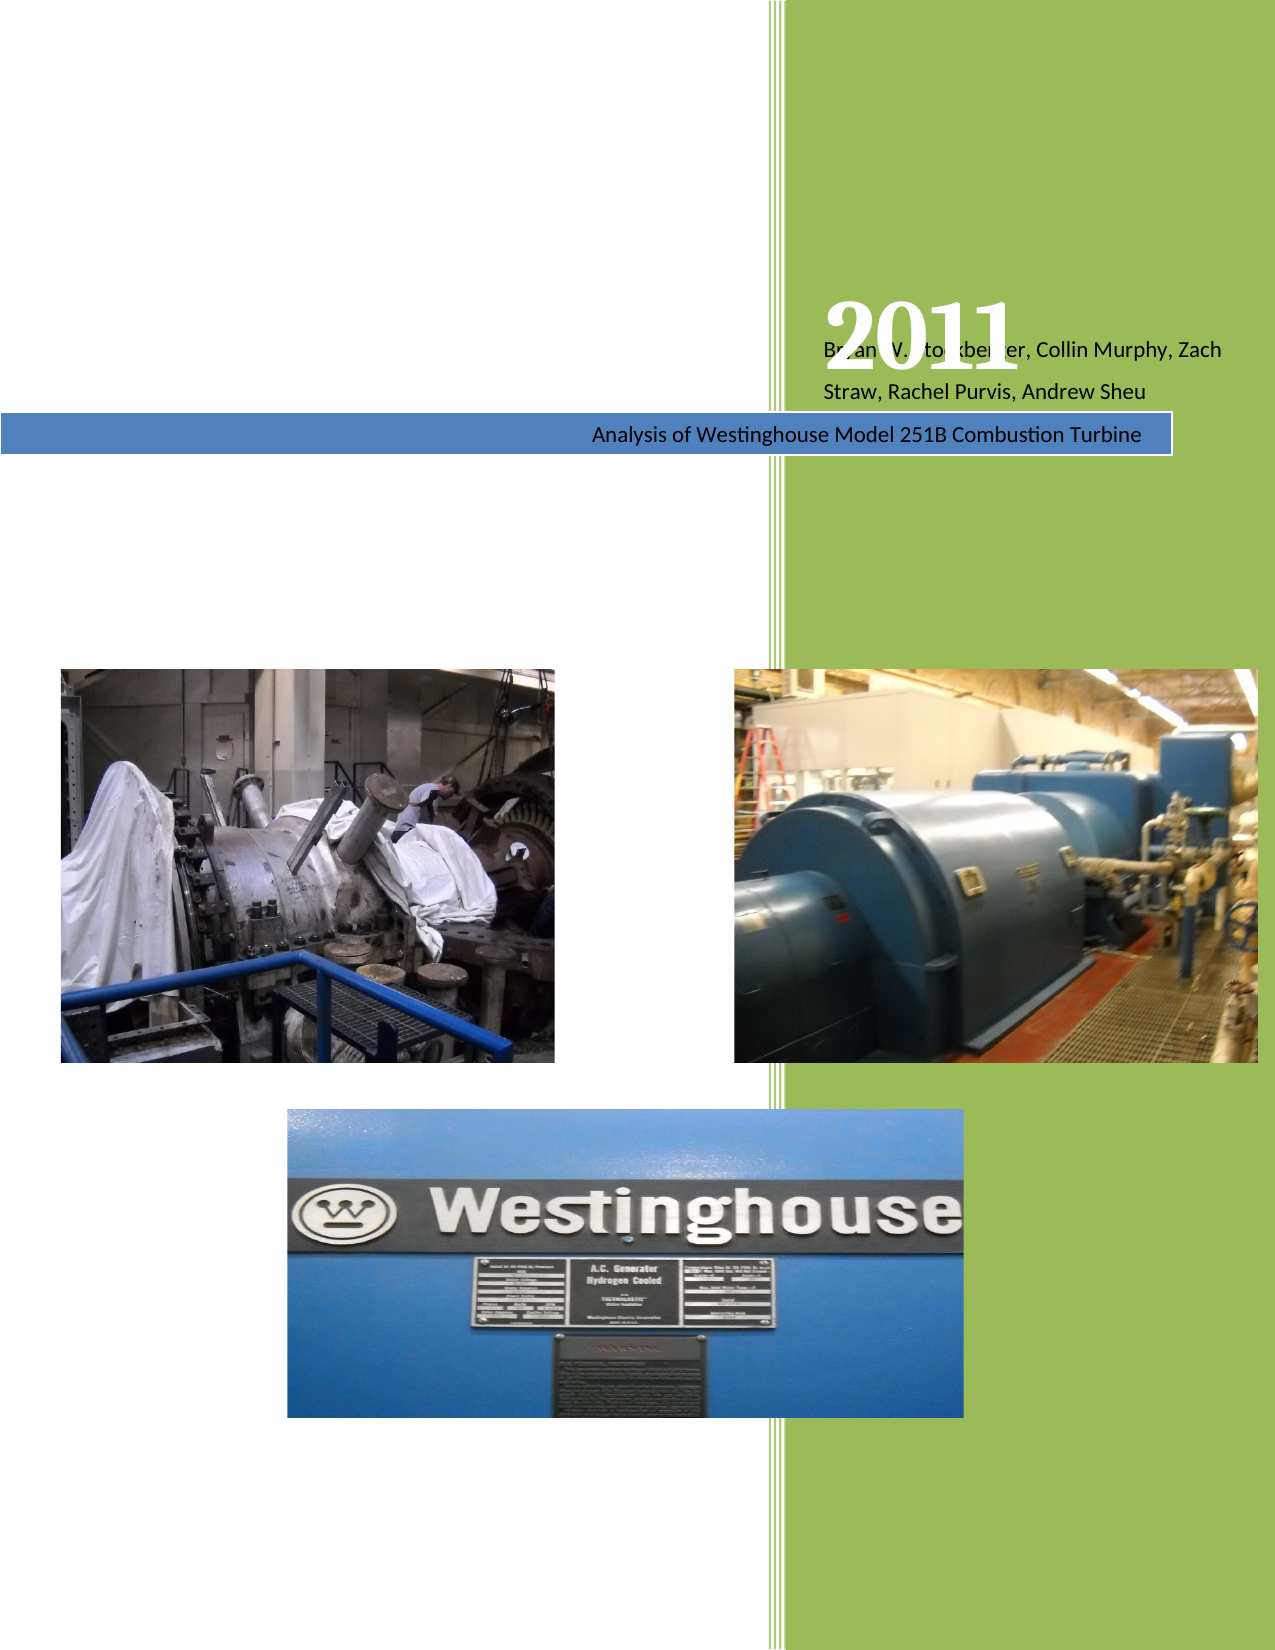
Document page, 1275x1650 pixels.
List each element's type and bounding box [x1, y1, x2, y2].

picture [60, 669, 555, 1063]
picture [734, 669, 1258, 1063]
picture [287, 1109, 964, 1418]
